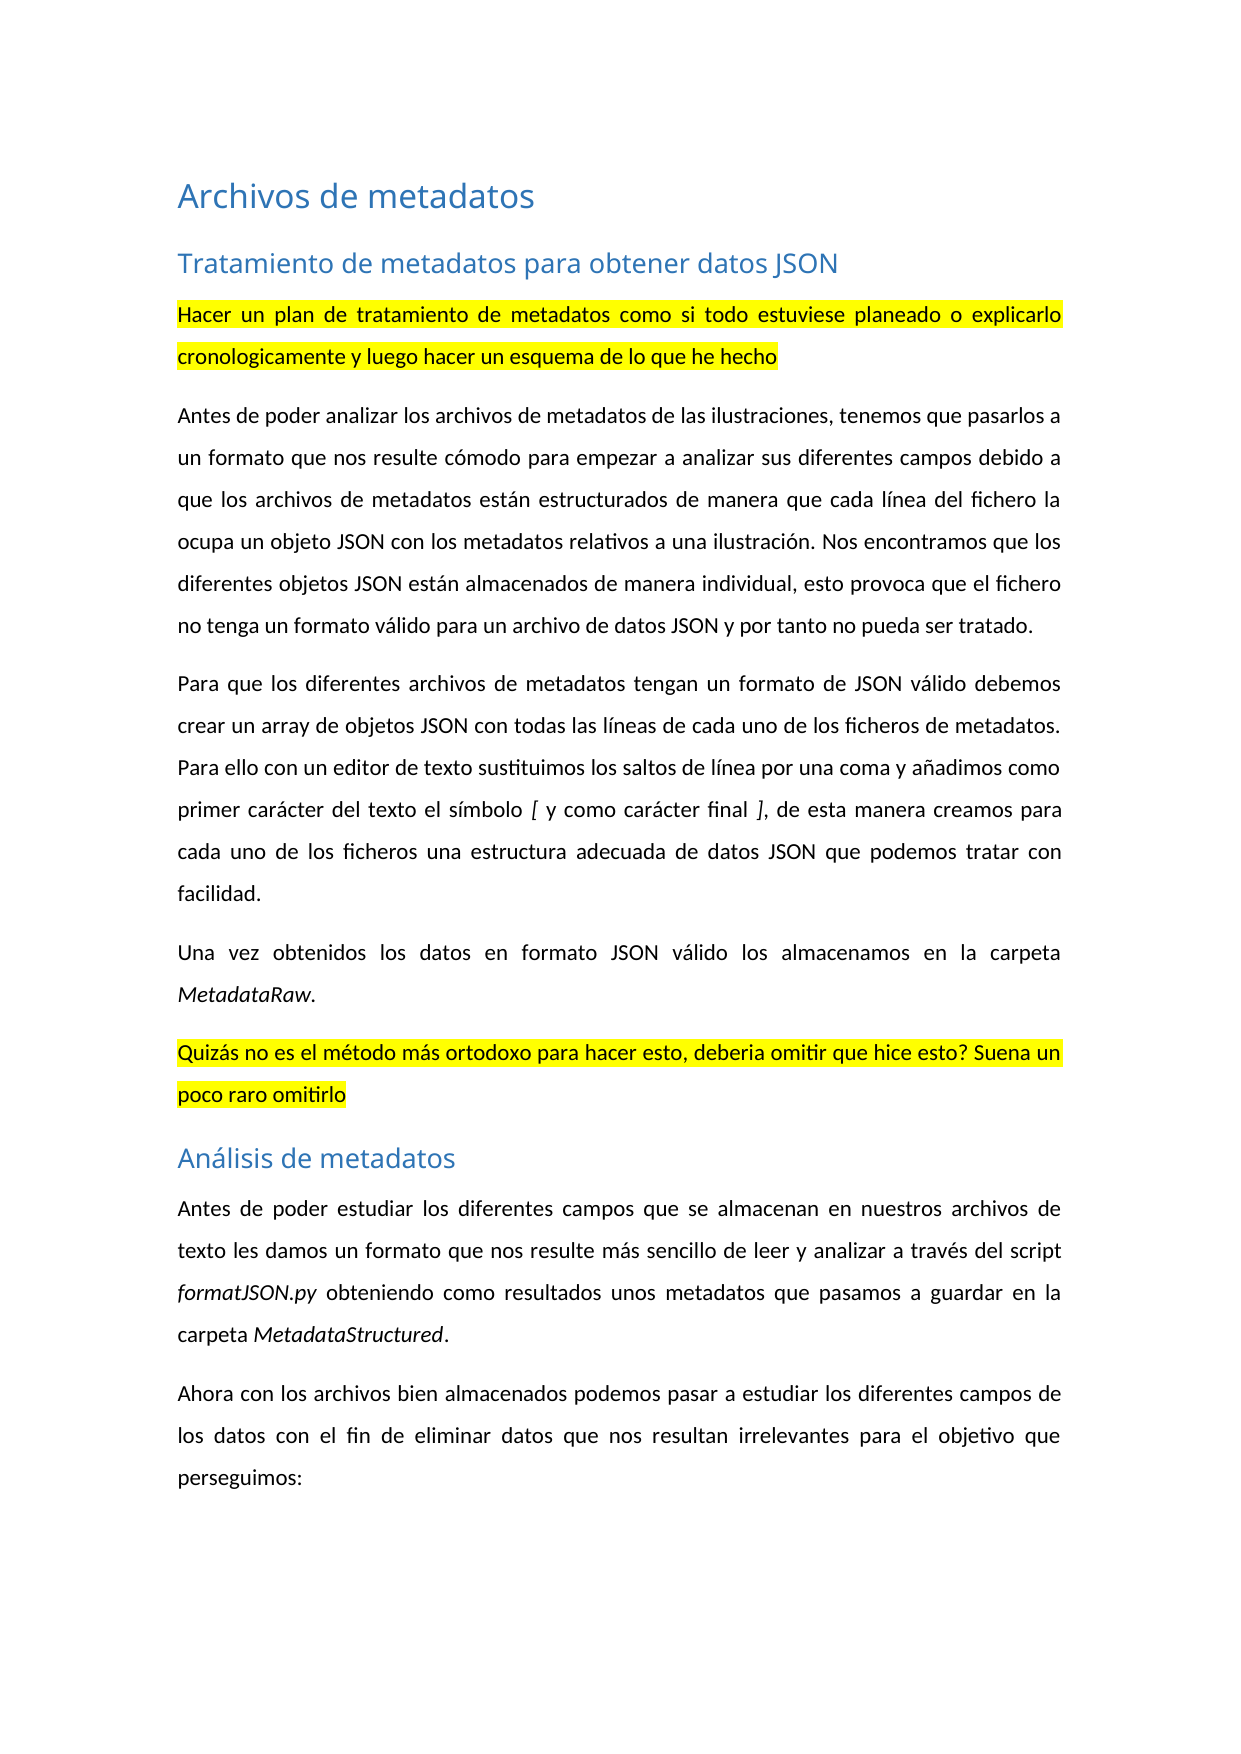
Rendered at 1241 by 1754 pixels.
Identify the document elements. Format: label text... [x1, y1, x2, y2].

text Ahora con los archivos bien almacenados podemos pasar a estudiar los diferentes campos de los datos con el fin de eliminar datos que nos resultan irrelevantes para el objetivo que perseguimos: [177, 1379, 1063, 1491]
text Hacer un plan de tratamiento de metadatos como si todo estuviese planeado o explicarlo cronologicamente y luego hacer un esquema de lo que he hecho [177, 328, 1063, 370]
text Quizás no es el método más ortodoxo para hacer esto, deberia omitir que hice esto? Suena un poco raro omitirlo [177, 1067, 1063, 1108]
subtitle Tratamiento de metadatos para obtener datos JSON [177, 245, 1063, 282]
text Para que los diferentes archivos de metadatos tengan un formato de JSON válido debemos crear un array de objetos JSON con todas las líneas de cada uno de los ficheros de metadatos. Para ello con un editor de texto sustituimos los saltos de línea por una coma y añadimos como primer carácter del texto el símbolo [ y como carácter final ], de esta manera creamos para cada uno de los ficheros una estructura adecuada de datos JSON que podemos tratar con facilidad. [177, 669, 1063, 907]
text Antes de poder analizar los archivos de metadatos de las ilustraciones, tenemos que pasarlos a un formato que nos resulte cómodo para empezar a analizar sus diferentes campos debido a que los archivos de metadatos están estructurados de manera que cada línea del fichero la ocupa un objeto JSON con los metadatos relativos a una ilustración. Nos encontramos que los diferentes objetos JSON están almacenados de manera individual, esto provoca que el fichero no tenga un formato válido para un archivo de datos JSON y por tanto no pueda ser tratado. [177, 401, 1063, 639]
subtitle Análisis de metadatos [177, 1139, 1063, 1176]
text Antes de poder estudiar los diferentes campos que se almacenan en nuestros archivos de texto les damos un formato que nos resulte más sencillo de leer y analizar a través del script formatJSON.py obteniendo como resultados unos metadatos que pasamos a guardar en la carpeta MetadataStructured. [177, 1194, 1063, 1348]
subtitle Archivos de metadatos [177, 173, 1063, 218]
text Una vez obtenidos los datos en formato JSON válido los almacenamos en la carpeta MetadataRaw. [177, 938, 1063, 1008]
